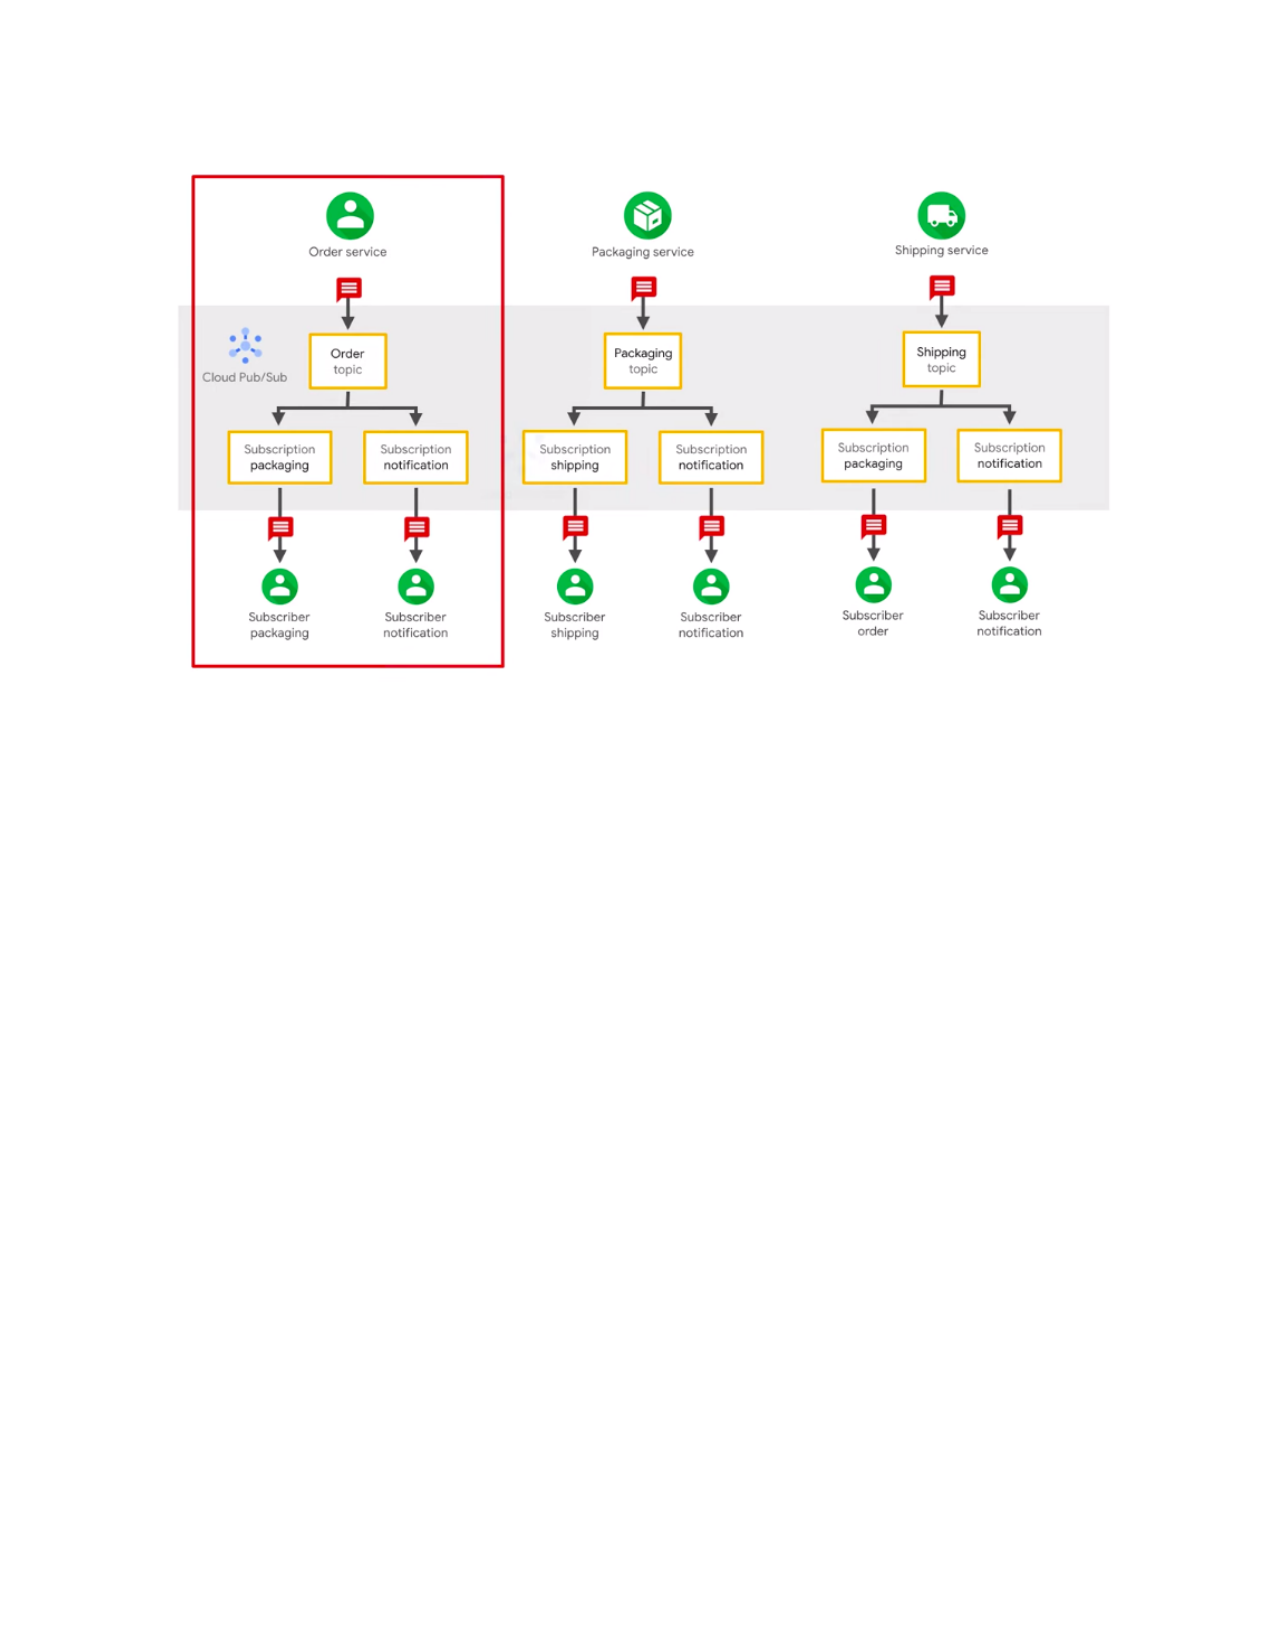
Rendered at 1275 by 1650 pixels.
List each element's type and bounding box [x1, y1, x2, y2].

picture [150, 150, 1125, 684]
